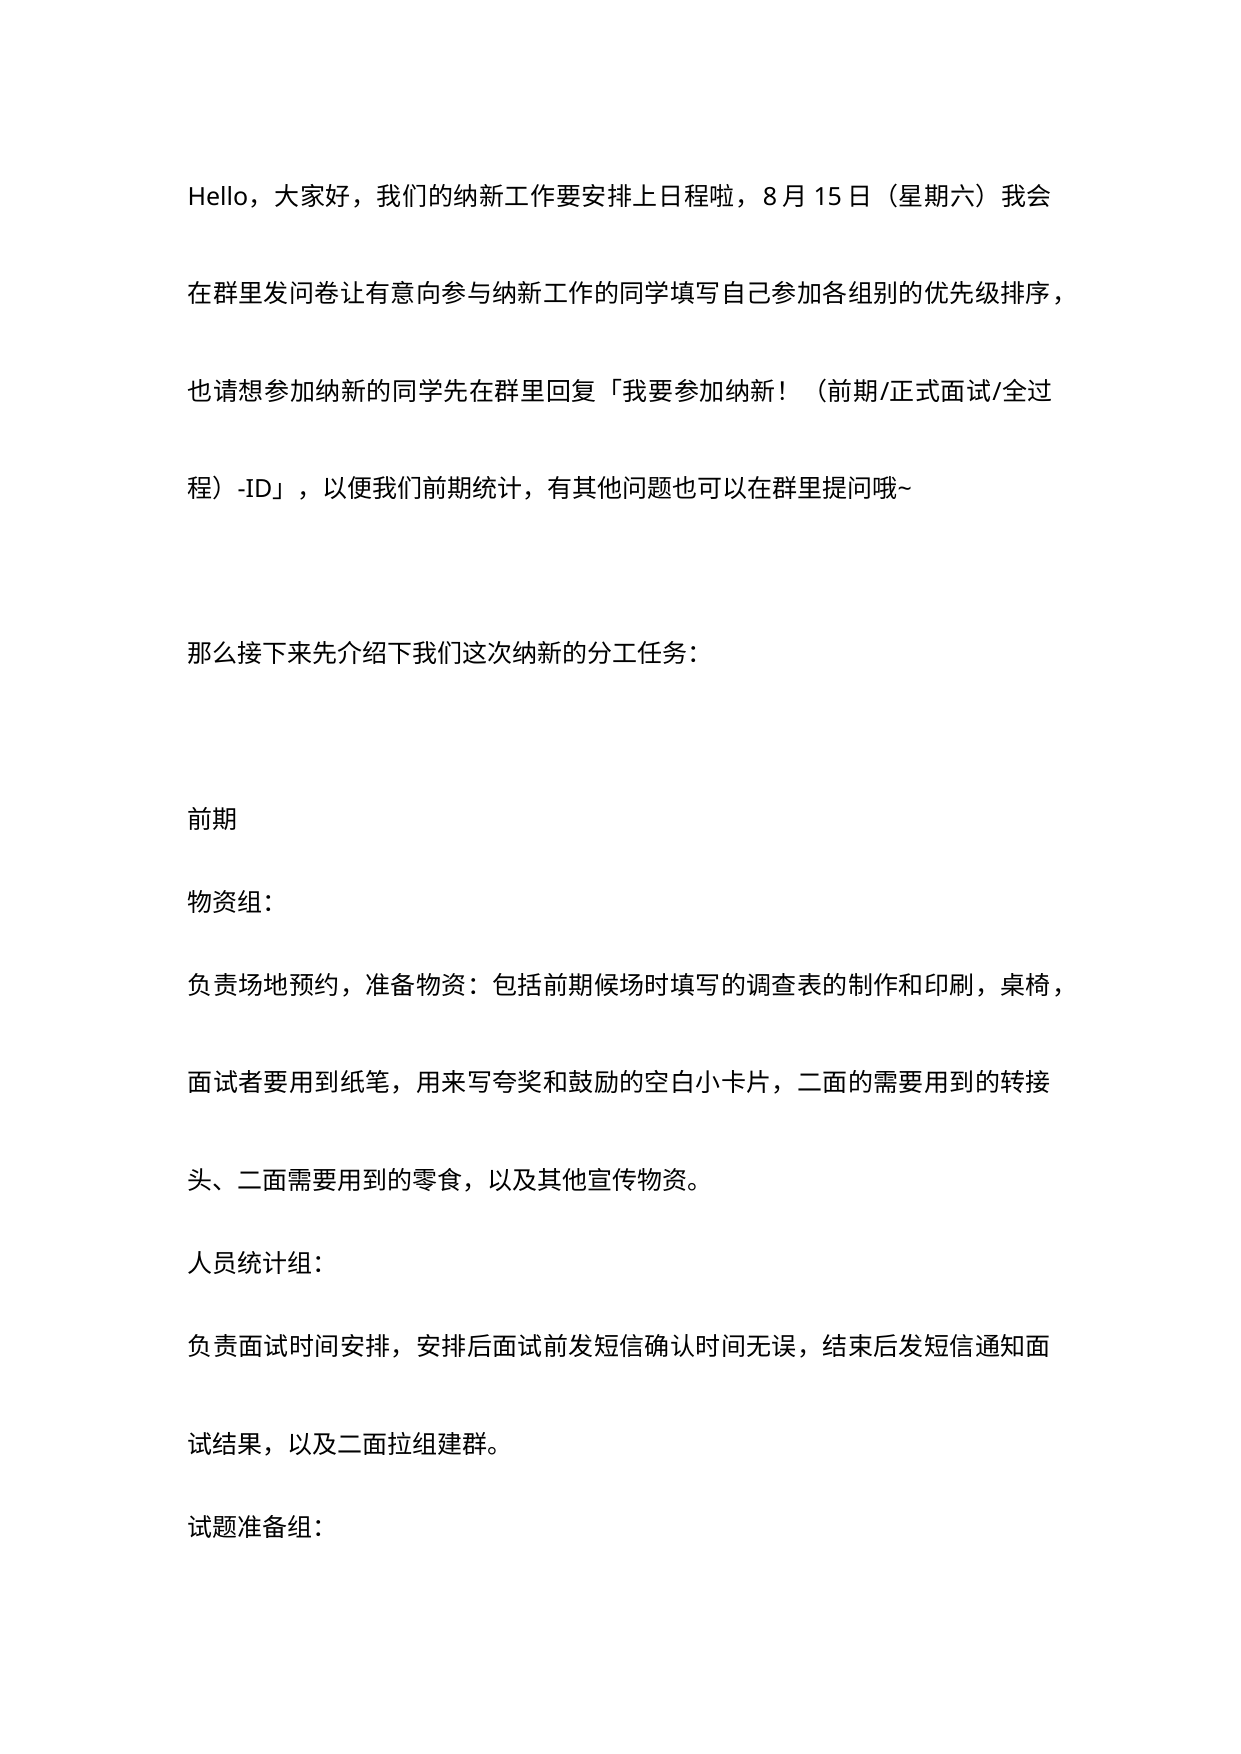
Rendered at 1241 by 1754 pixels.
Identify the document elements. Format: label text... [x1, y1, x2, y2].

text 那么接下来先介绍下我们这次纳新的分工任务： [187, 619, 1053, 684]
text Hello，大家好，我们的纳新工作要安排上日程啦，8月15日（星期六）我会在群里发问卷让有意向参与纳新工作的同学填写自己参加各组别的优先级排序，也请想参加纳新的同学先在群里回复「我要参加纳新！（前期/正式面试/全过程）-ID」，以便我们前期统计，有其他问题也可以在群里提问哦~ [187, 162, 1053, 519]
text 物资组： [187, 868, 1053, 933]
text 试题准备组： [187, 1493, 1053, 1558]
text 人员统计组： [187, 1229, 1053, 1294]
text 负责场地预约，准备物资：包括前期候场时填写的调查表的制作和印刷，桌椅，面试者要用到纸笔，用来写夸奖和鼓励的空白小卡片，二面的需要用到的转接头、二面需要用到的零食，以及其他宣传物资。 [187, 951, 1053, 1211]
text 负责面试时间安排，安排后面试前发短信确认时间无误，结束后发短信通知面试结果，以及二面拉组建群。 [187, 1312, 1053, 1475]
text 前期 [187, 785, 1053, 850]
